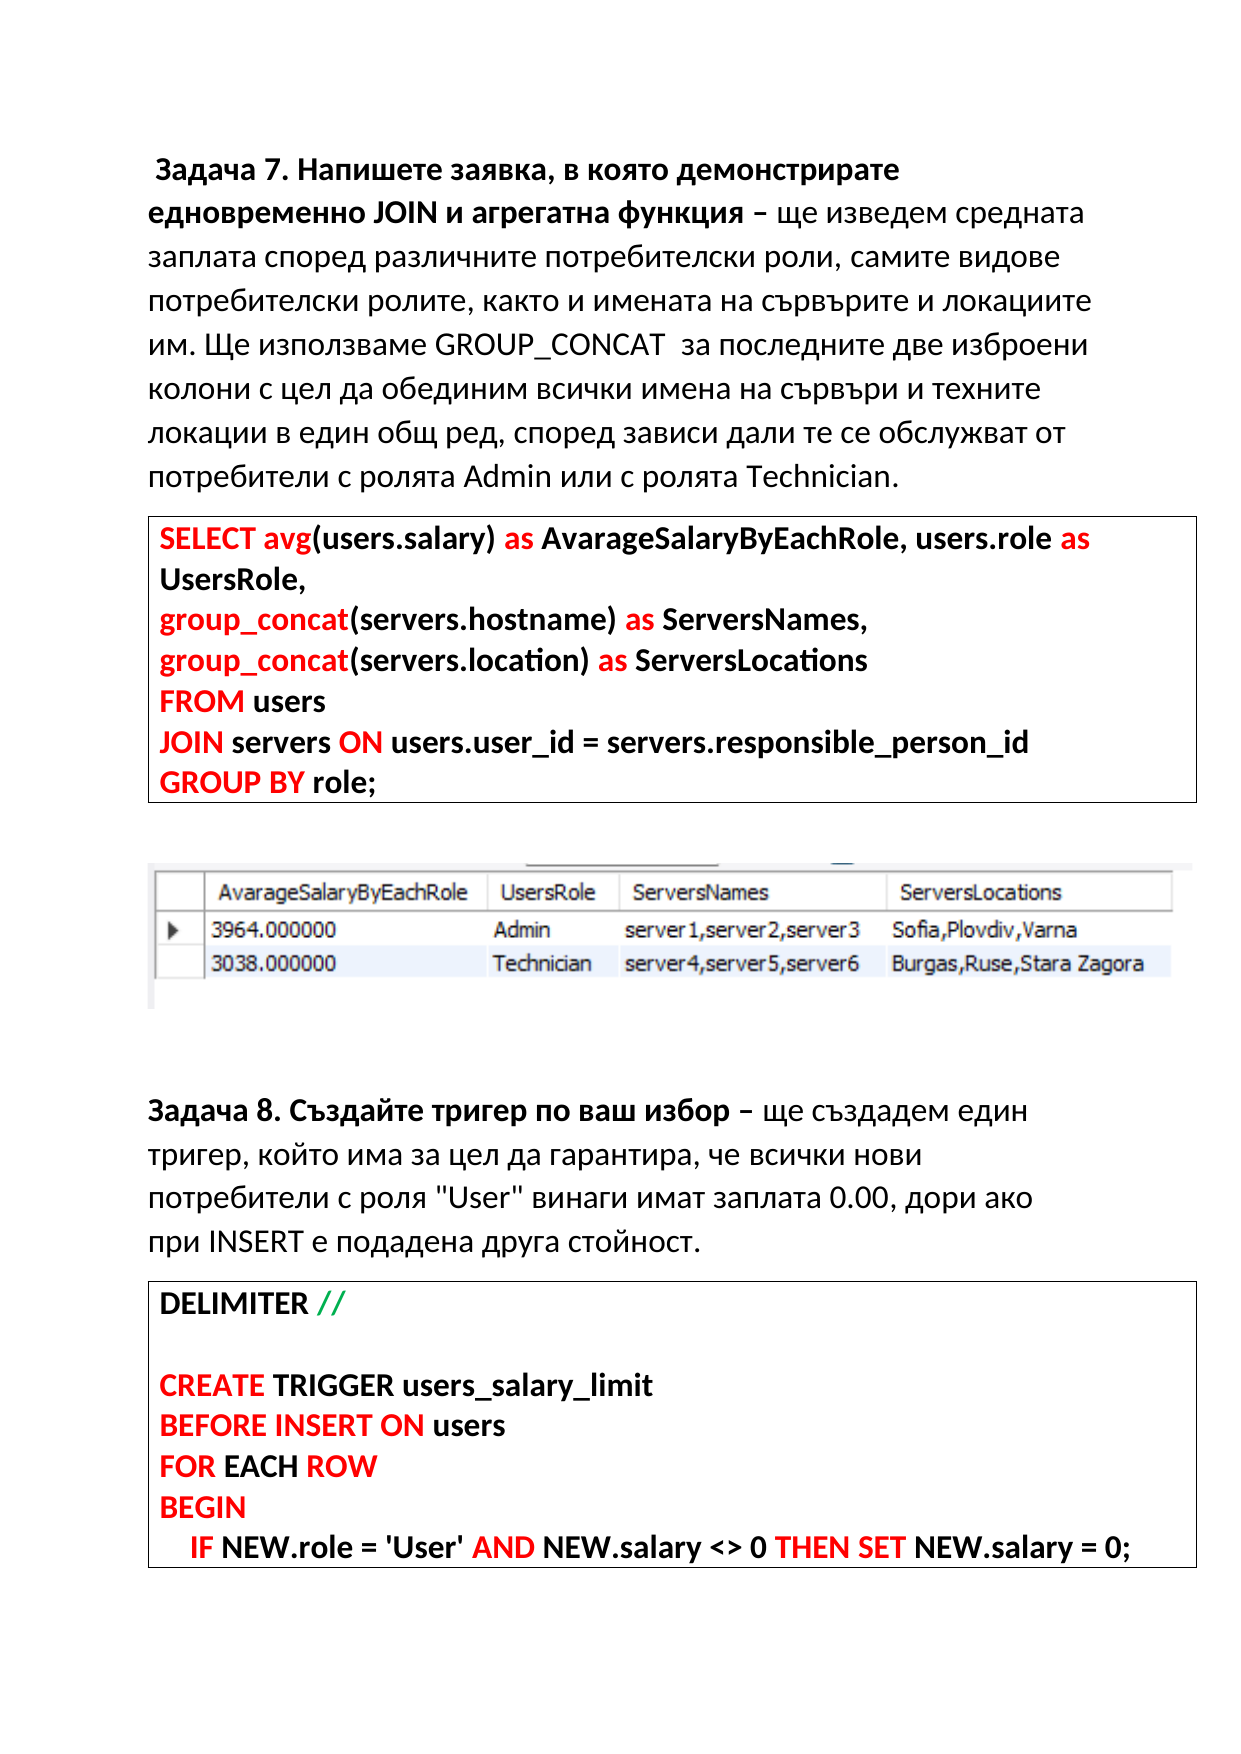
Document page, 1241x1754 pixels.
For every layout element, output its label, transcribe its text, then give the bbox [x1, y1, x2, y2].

table_header SELECT avg(users.salary) as AvarageSalaryByEachRole, users.role as UsersRole, group_concat(servers.hostname) as ServersNames, group_concat(servers.location) as ServersLocations FROM users JOIN servers ON users.user_id = servers.responsible_person_id GROUP BY role; [149, 517, 1196, 802]
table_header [149, 1282, 1196, 1567]
picture [147, 863, 1193, 1009]
text Задача 7. Напишете заявка, в която демонстрирате едновременно JOIN и агрегатна функция – ще изведем средната заплата според различните потребителски роли, самите видове потребителски ролите, както и имената на сървърите и локациите им. Ще използваме GROUP_CONCAT за последните две изброени колони с цел да обединим всички имена на сървъри и техните локации в един общ ред, според зависи дали те се обслужват от потребители с ролята Admin или с ролята Technician. [148, 148, 1093, 496]
text Задача 8. Създайте тригер по ваш избор – ще създадем един тригер, който има за цел да гарантира, че всички нови потребители с роля "User" винаги имат заплата 0.00, дори ако при INSERT е подадена друга стойност. [148, 1088, 1093, 1261]
